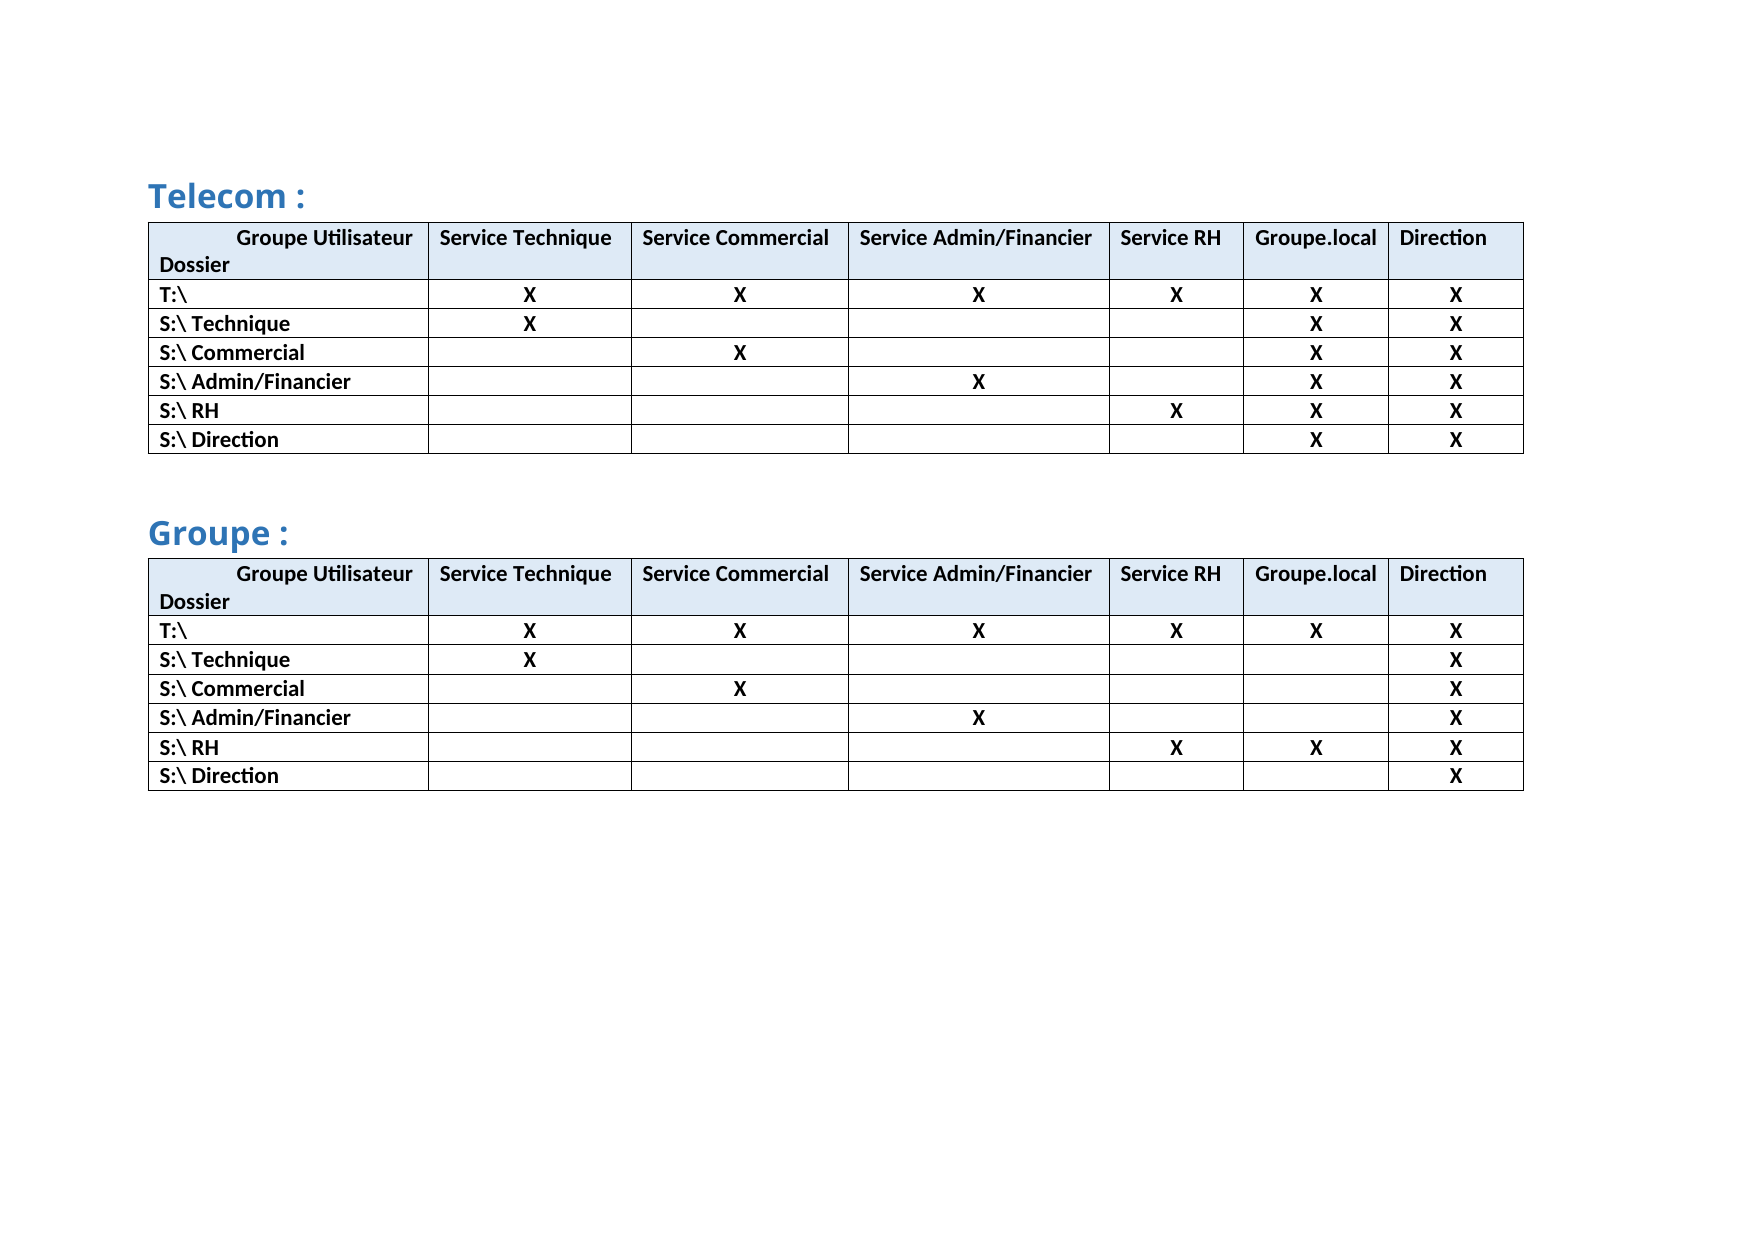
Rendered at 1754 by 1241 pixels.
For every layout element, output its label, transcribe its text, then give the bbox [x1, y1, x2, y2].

table_header Service Admin/Financier [849, 223, 1109, 279]
table_cell [429, 396, 631, 424]
table_cell [1110, 645, 1243, 673]
table_cell S:\ Commercial [149, 338, 428, 366]
table_cell X [849, 704, 1109, 732]
table_cell X [1244, 309, 1388, 337]
table_cell X [1389, 280, 1523, 308]
table_cell [849, 396, 1109, 424]
table_cell [429, 762, 631, 790]
table_cell X [429, 616, 631, 644]
table_cell [632, 396, 848, 424]
table_cell [1110, 675, 1243, 702]
table_cell [1110, 762, 1243, 790]
table_cell [632, 645, 848, 673]
table_cell [1110, 425, 1243, 453]
table_cell X [1389, 425, 1523, 453]
table_header Groupe.local [1244, 223, 1388, 279]
table_header Direction [1389, 223, 1523, 279]
table_cell [849, 733, 1109, 761]
table_cell S:\ RH [149, 733, 428, 761]
table_cell X [1389, 733, 1523, 761]
table_cell S:\ Technique [149, 645, 428, 673]
table_cell X [849, 367, 1109, 395]
table_header Direction [1389, 559, 1523, 615]
table_cell X [1110, 616, 1243, 644]
table_cell [632, 425, 848, 453]
table_cell X [1389, 762, 1523, 790]
table_cell S:\ Technique [149, 309, 428, 337]
table_cell [849, 645, 1109, 673]
table_cell S:\ Admin/Financier [149, 367, 428, 395]
table_cell X [632, 675, 848, 702]
table_cell [1244, 704, 1388, 732]
table_cell S:\ RH [149, 396, 428, 424]
table_cell T:\ [149, 616, 428, 644]
table_cell X [1244, 338, 1388, 366]
table_cell [849, 425, 1109, 453]
table_cell S:\ Direction [149, 762, 428, 790]
table_cell X [1244, 425, 1388, 453]
table_cell X [1244, 396, 1388, 424]
table_cell X [1110, 280, 1243, 308]
subtitle Groupe : [148, 509, 1606, 555]
table_cell [429, 675, 631, 702]
table_header Service Technique [429, 559, 631, 615]
table_cell X [1110, 396, 1243, 424]
table_cell X [1244, 280, 1388, 308]
table_cell [429, 367, 631, 395]
table_header Groupe.local [1244, 559, 1388, 615]
table_cell [1110, 338, 1243, 366]
table_cell [632, 762, 848, 790]
table_header Service Admin/Financier [849, 559, 1109, 615]
table_cell X [1244, 733, 1388, 761]
table_cell [1110, 704, 1243, 732]
table_cell X [429, 280, 631, 308]
table_cell [1244, 675, 1388, 702]
table_header Service Commercial [632, 223, 848, 279]
table_cell X [1389, 338, 1523, 366]
table_cell [429, 704, 631, 732]
table_cell S:\ Admin/Financier [149, 704, 428, 732]
table_cell [849, 309, 1109, 337]
table_cell X [429, 309, 631, 337]
table_cell [429, 338, 631, 366]
table_cell X [429, 645, 631, 673]
subtitle Telecom : [148, 173, 1606, 218]
table_cell [632, 733, 848, 761]
table_cell X [1244, 616, 1388, 644]
table_cell [632, 309, 848, 337]
table_cell X [1389, 309, 1523, 337]
table_cell X [1389, 616, 1523, 644]
table_cell [849, 338, 1109, 366]
table_cell [1244, 645, 1388, 673]
table_cell T:\ [149, 280, 428, 308]
table_header Groupe Utilisateur Dossier [149, 559, 428, 615]
table_cell X [1389, 645, 1523, 673]
table_cell X [1244, 367, 1388, 395]
table_cell X [1389, 704, 1523, 732]
table_cell [849, 762, 1109, 790]
table_cell X [1389, 367, 1523, 395]
table_cell [1110, 367, 1243, 395]
table_cell [1244, 762, 1388, 790]
table_header Service Commercial [632, 559, 848, 615]
table_cell X [849, 616, 1109, 644]
table_cell X [1110, 733, 1243, 761]
table_cell [632, 367, 848, 395]
table_header Service Technique [429, 223, 631, 279]
table_cell X [632, 338, 848, 366]
table_cell [429, 425, 631, 453]
table_cell X [632, 280, 848, 308]
table_header Service RH [1110, 559, 1243, 615]
table_cell [1110, 309, 1243, 337]
table_header Groupe Utilisateur Dossier [149, 223, 428, 279]
table_cell [632, 704, 848, 732]
table_cell X [1389, 675, 1523, 702]
table_cell X [632, 616, 848, 644]
table_cell [849, 675, 1109, 702]
table_cell [429, 733, 631, 761]
table_header Service RH [1110, 223, 1243, 279]
table_cell S:\ Commercial [149, 675, 428, 702]
table_cell X [849, 280, 1109, 308]
table_cell X [1389, 396, 1523, 424]
table_cell S:\ Direction [149, 425, 428, 453]
